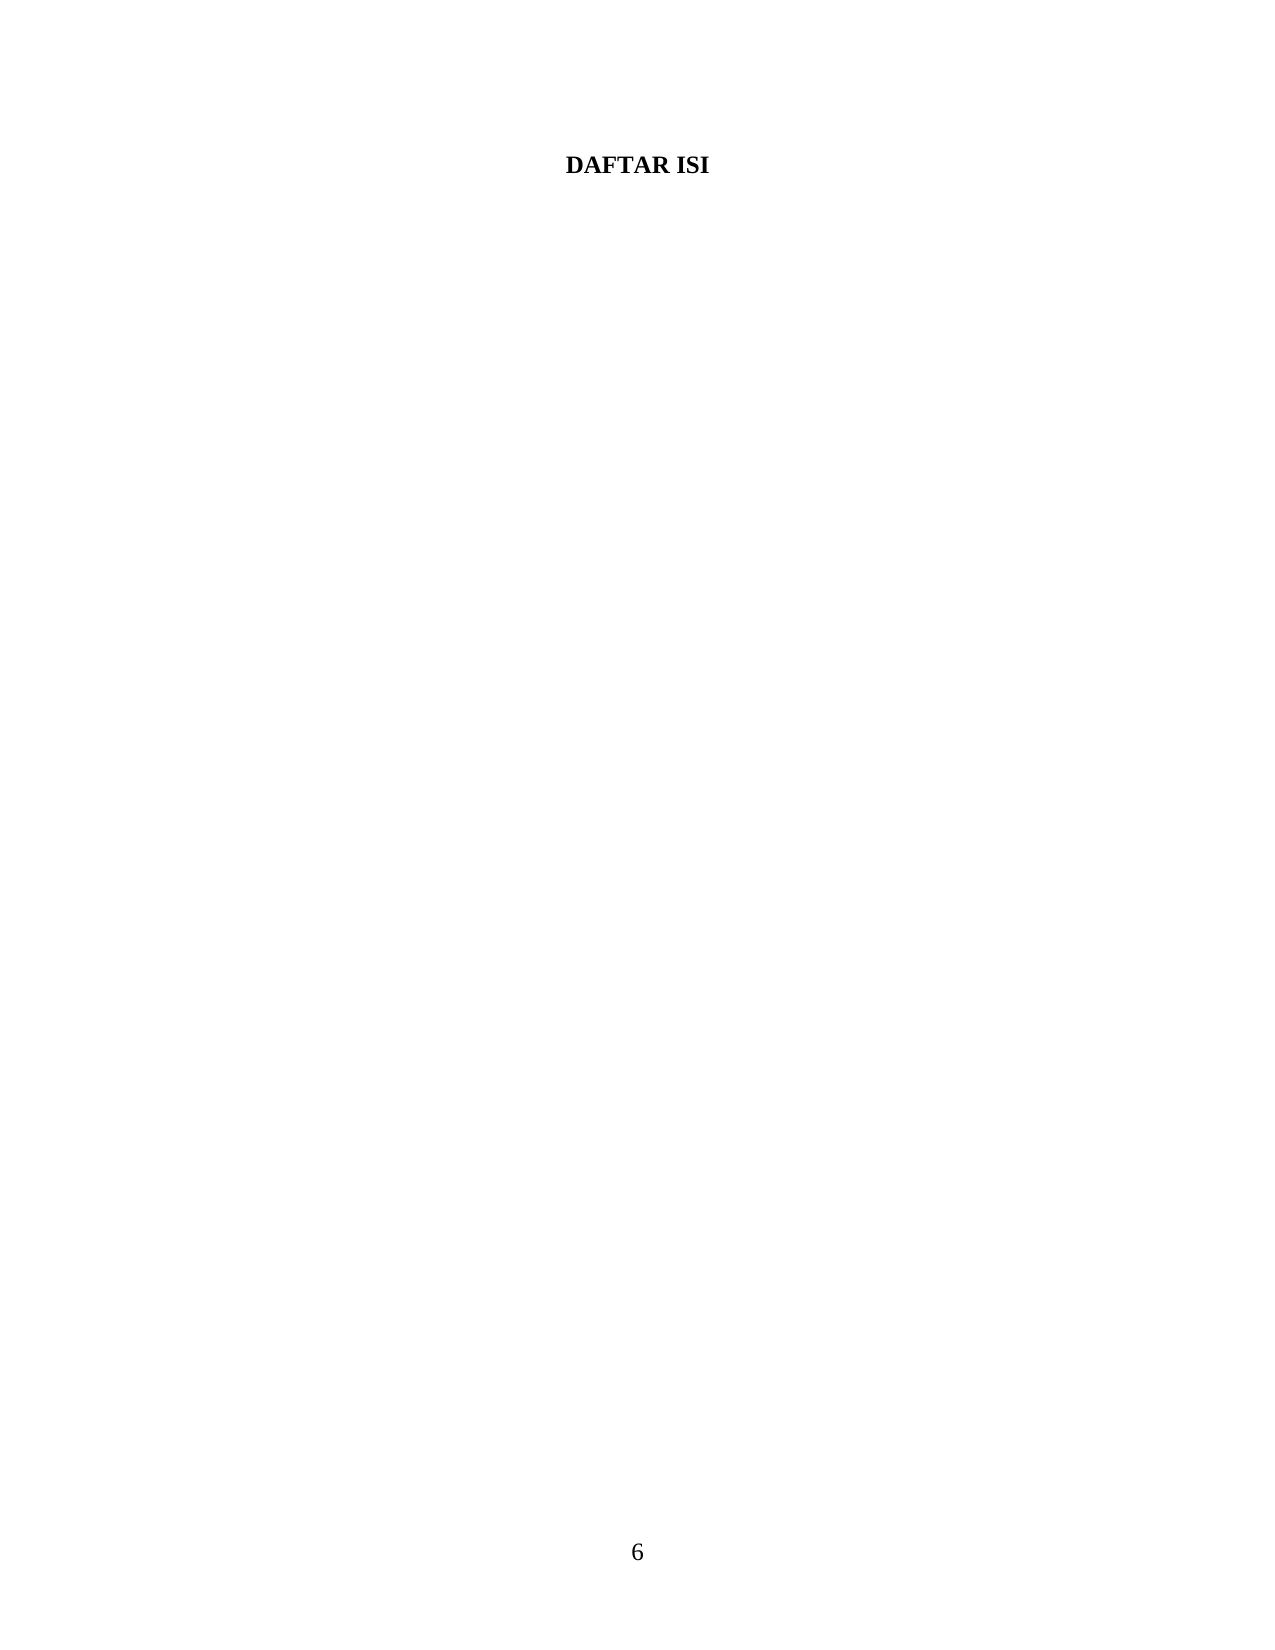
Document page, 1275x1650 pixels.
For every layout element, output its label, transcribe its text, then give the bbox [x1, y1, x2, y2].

subtitle DAFTAR ISI [150, 150, 1125, 179]
